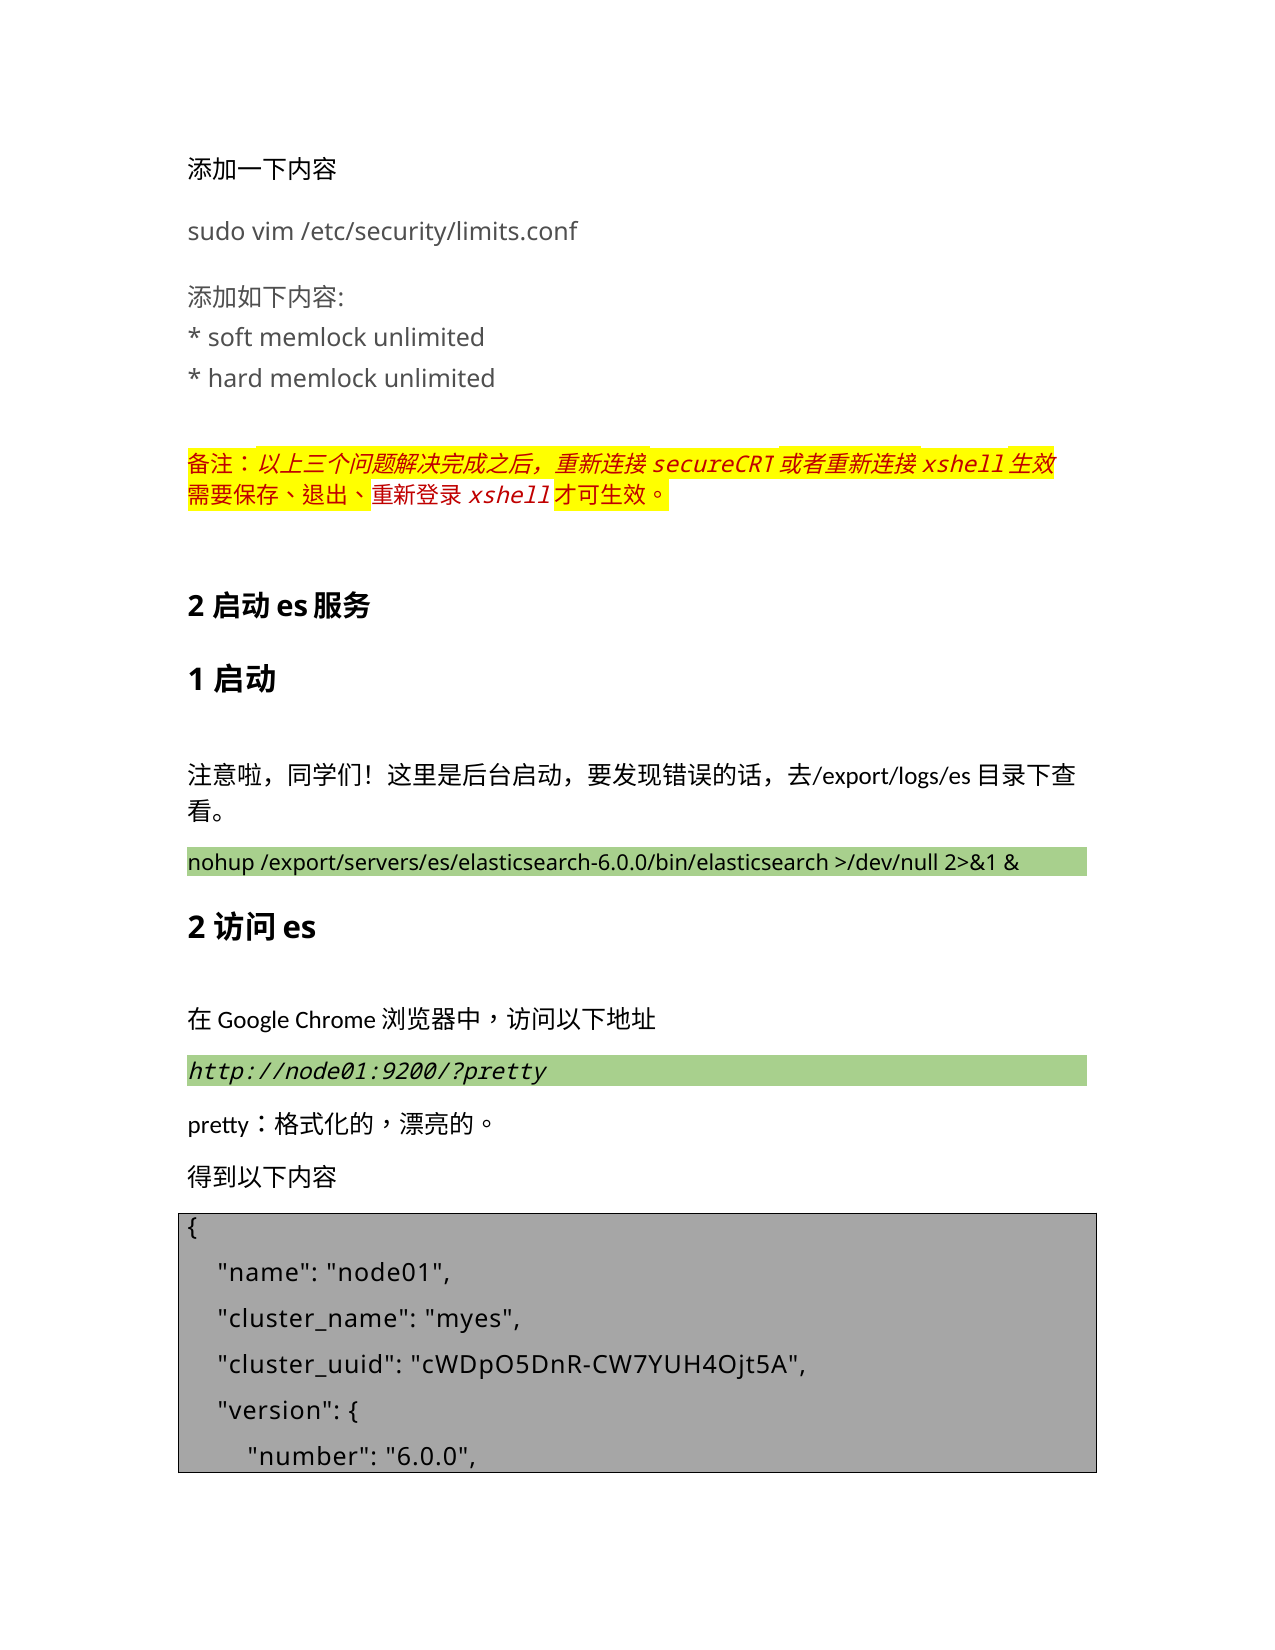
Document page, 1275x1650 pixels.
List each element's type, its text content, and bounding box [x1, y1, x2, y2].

text pretty：格式化的，漂亮的。 [187, 1107, 1087, 1141]
text "cluster_uuid": "cWDpO5DnR-CW7YUH4Ojt5A", [179, 1350, 1096, 1378]
subtitle 2 访问es [187, 906, 1087, 948]
text "name": "node01", [179, 1258, 1096, 1287]
text 添加一下内容 [187, 150, 1087, 186]
text nohup /export/servers/es/elasticsearch-6.0.0/bin/elasticsearch >/dev/null 2>&1 & [187, 847, 1087, 876]
text { [179, 1214, 1096, 1241]
text "cluster_name": "myes", [179, 1304, 1096, 1332]
text "number": "6.0.0", [179, 1442, 1096, 1472]
text 在Google Chrome浏览器中，访问以下地址 [187, 1002, 1087, 1036]
text 得到以下内容 [187, 1160, 1087, 1194]
text 注意啦，同学们！这里是后台启动，要发现错误的话，去/export/logs/es目录下查看。 [187, 755, 1087, 828]
text 备注：以上三个问题解决完成之后，重新连接secureCRT或者重新连接xshell生效 需要保存、退出、重新登录xshell才可生效。 [669, 446, 1087, 511]
subtitle 2 启动es服务 [187, 583, 1087, 625]
text 添加如下内容: * soft memlock unlimited * hard memlock unlimited [187, 273, 1087, 394]
subtitle 1 启动 [187, 654, 1087, 700]
text sudo vim /etc/security/limits.conf [187, 207, 1087, 248]
text "version": { [179, 1396, 1096, 1424]
text http://node01:9200/?pretty [187, 1055, 1087, 1086]
